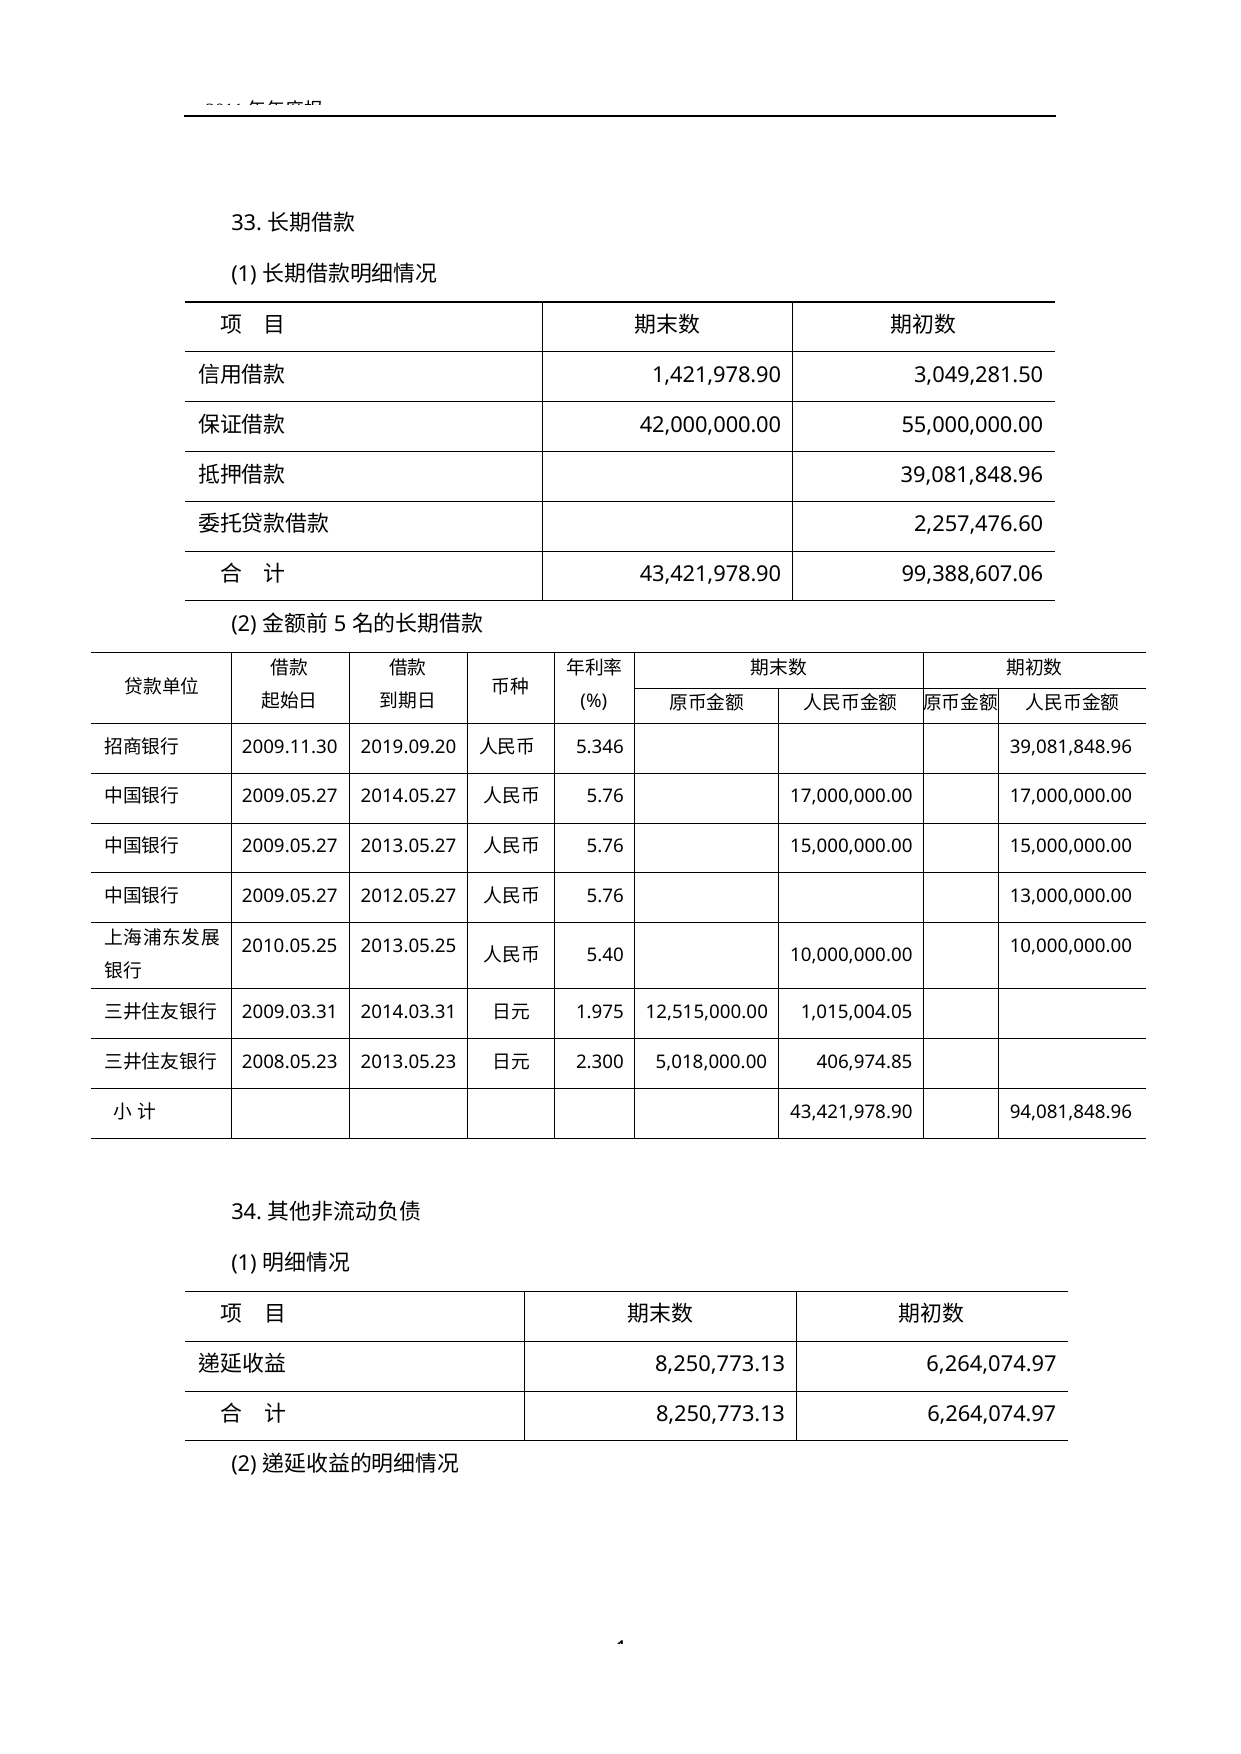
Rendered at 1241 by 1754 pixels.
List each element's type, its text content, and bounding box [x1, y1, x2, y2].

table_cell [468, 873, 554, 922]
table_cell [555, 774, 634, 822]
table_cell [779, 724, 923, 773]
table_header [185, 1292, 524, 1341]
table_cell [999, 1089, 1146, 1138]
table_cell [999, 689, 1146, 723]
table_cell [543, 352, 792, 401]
text (2) 金额前 5 名的长期借款 [231, 608, 1159, 638]
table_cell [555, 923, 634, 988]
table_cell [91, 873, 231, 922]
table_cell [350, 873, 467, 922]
text 34. 其他非流动负债 [231, 1196, 1159, 1226]
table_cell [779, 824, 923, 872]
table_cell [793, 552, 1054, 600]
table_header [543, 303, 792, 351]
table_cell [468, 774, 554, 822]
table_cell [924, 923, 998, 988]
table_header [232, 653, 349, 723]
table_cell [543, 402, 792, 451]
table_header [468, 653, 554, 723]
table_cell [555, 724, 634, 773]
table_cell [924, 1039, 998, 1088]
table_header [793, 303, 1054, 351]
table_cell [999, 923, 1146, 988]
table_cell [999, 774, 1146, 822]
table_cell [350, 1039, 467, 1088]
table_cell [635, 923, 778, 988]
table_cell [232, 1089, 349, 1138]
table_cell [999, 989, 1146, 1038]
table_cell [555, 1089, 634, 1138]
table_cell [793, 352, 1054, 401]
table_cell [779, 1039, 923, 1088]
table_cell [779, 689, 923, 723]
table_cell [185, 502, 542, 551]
text (2) 递延收益的明细情况 [231, 1448, 1159, 1478]
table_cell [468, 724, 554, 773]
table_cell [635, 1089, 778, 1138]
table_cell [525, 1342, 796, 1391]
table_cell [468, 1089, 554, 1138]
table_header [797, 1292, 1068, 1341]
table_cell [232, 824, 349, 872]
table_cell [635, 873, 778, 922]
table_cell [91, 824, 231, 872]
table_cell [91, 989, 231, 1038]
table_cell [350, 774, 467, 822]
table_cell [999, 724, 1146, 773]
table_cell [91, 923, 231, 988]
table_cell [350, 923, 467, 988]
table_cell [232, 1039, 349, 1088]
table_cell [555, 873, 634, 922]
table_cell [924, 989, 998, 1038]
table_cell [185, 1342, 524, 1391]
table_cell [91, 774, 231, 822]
text 33. 长期借款 [231, 207, 1159, 237]
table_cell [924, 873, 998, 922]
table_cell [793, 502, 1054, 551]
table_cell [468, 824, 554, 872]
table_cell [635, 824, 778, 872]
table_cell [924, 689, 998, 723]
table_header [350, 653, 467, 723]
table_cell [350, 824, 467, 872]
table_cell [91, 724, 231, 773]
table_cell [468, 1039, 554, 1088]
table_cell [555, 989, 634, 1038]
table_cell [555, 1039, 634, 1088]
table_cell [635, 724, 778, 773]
text (1) 长期借款明细情况 [231, 258, 1159, 287]
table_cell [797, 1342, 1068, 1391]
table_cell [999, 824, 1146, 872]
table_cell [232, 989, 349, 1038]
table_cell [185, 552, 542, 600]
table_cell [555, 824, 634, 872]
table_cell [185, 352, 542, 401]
text (1) 明细情况 [231, 1247, 1159, 1277]
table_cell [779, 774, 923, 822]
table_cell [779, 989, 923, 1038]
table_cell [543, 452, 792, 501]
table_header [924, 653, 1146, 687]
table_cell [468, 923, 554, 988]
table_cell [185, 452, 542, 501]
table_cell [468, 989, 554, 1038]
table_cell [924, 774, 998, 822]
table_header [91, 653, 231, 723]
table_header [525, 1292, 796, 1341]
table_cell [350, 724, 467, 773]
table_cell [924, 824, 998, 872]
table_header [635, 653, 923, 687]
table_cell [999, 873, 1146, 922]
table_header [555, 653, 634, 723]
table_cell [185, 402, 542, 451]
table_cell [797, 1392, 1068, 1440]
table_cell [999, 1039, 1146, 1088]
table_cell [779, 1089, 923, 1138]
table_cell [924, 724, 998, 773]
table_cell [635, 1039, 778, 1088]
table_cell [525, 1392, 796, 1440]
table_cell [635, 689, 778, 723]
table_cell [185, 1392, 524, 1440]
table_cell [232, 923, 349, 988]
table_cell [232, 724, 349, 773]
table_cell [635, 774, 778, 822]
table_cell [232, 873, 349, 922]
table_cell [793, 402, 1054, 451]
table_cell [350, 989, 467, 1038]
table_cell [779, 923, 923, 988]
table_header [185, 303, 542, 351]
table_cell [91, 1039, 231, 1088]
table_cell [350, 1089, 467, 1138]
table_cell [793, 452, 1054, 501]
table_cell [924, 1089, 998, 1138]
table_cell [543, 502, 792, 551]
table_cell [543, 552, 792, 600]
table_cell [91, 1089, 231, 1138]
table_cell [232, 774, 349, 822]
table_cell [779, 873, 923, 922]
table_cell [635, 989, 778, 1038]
